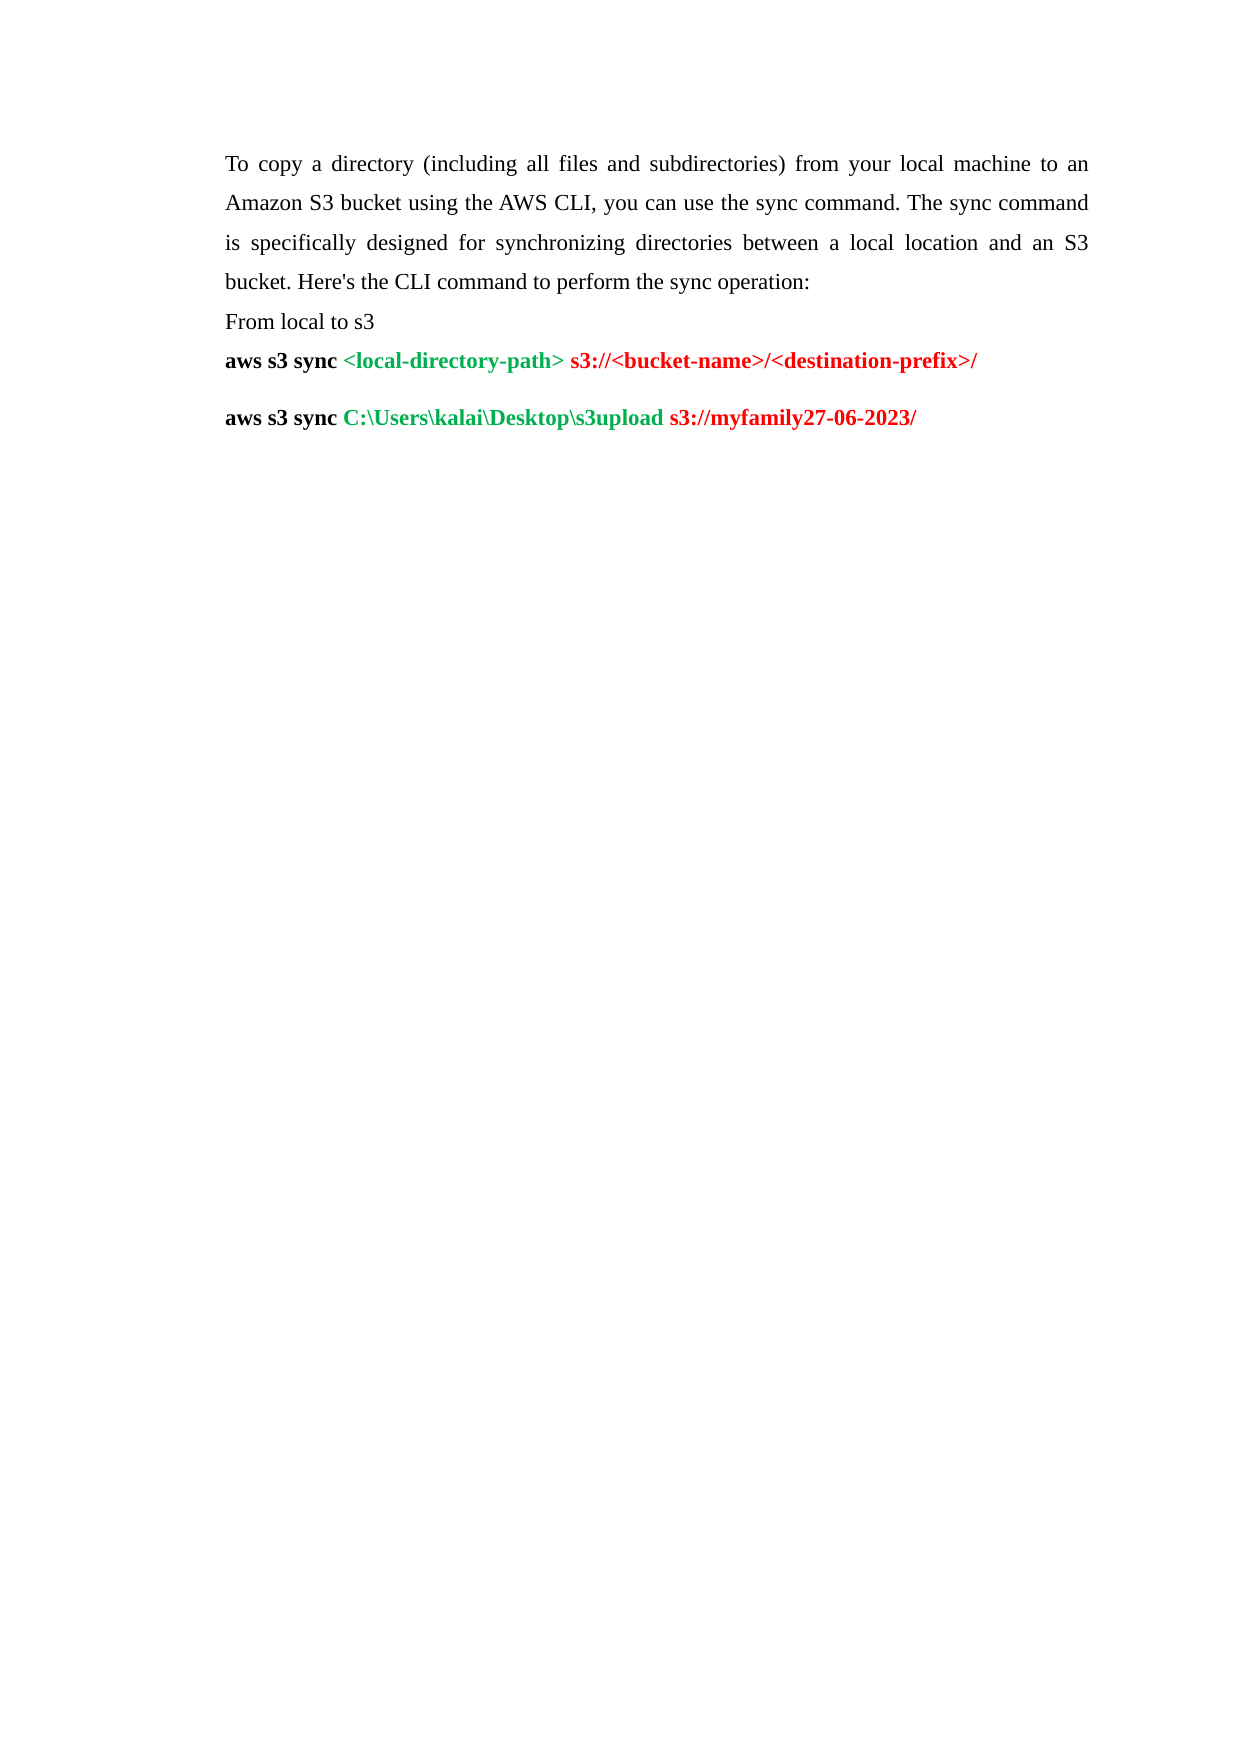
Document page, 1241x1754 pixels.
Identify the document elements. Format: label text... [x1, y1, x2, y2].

list From local to s3 [225, 308, 1090, 334]
list To copy a directory (including all files and subdirectories) from your local machine to an Amazon S3 bucket using the AWS CLI, you can use the sync command. The sync command is specifically designed for synchronizing directories between a local location and an S3 bucket. Here's the CLI command to perform the sync operation: [225, 150, 1090, 295]
text aws s3 sync C:\Users\kalai\Desktop\s3upload s3://myfamily27-06-2023/ [150, 403, 1090, 430]
list aws s3 sync <local-directory-path> s3://<bucket-name>/<destination-prefix>/ [225, 347, 1090, 374]
